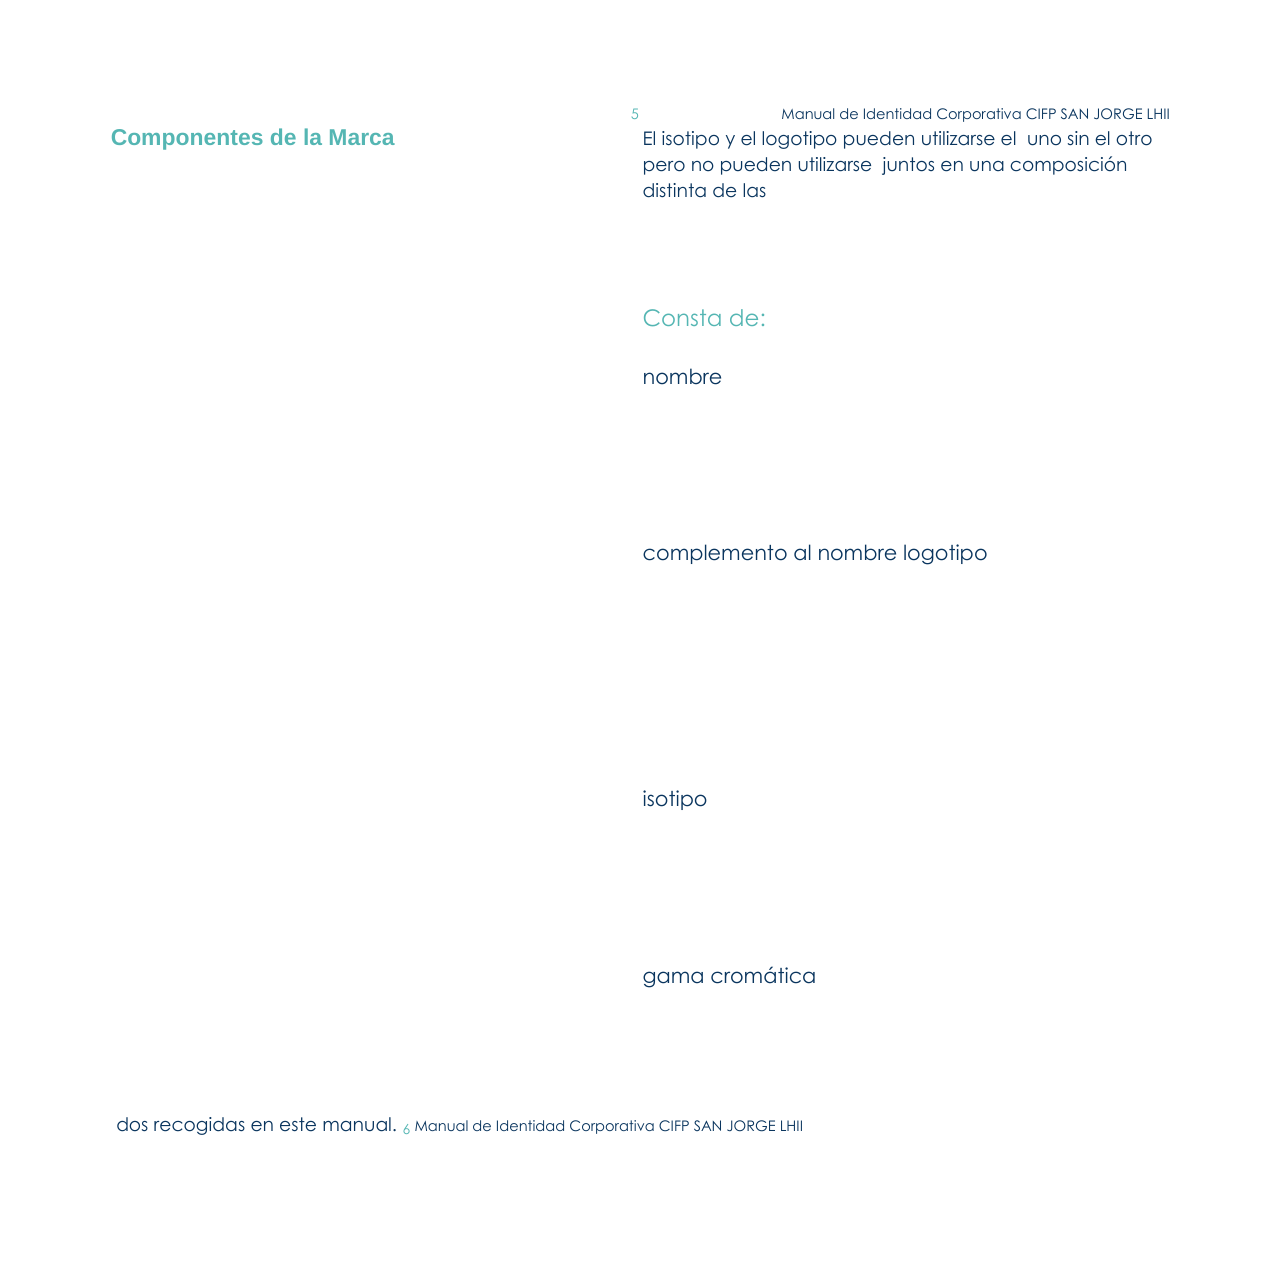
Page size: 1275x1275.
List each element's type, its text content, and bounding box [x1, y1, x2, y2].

text dos recogidas en este manual. 6 Manual de Identidad Corporativa CIFP SAN JORGE LHII [116, 1105, 1161, 1139]
text Manual de Identidad Corporativa CIFP SAN JORGE LHII [642, 103, 1170, 124]
text El isotipo y el logotipo pueden utilizarse el uno sin el otro pero no pueden utilizarse juntos en una composición distinta de las [642, 124, 1174, 203]
text isotipo [642, 783, 1174, 813]
text Consta de: [642, 301, 1174, 334]
text complemento al nombre logotipo [642, 537, 1174, 567]
text nombre [642, 361, 1174, 391]
text Componentes de la Marca [111, 124, 642, 150]
text gama cromática [642, 961, 1174, 990]
text 5 [111, 103, 638, 124]
